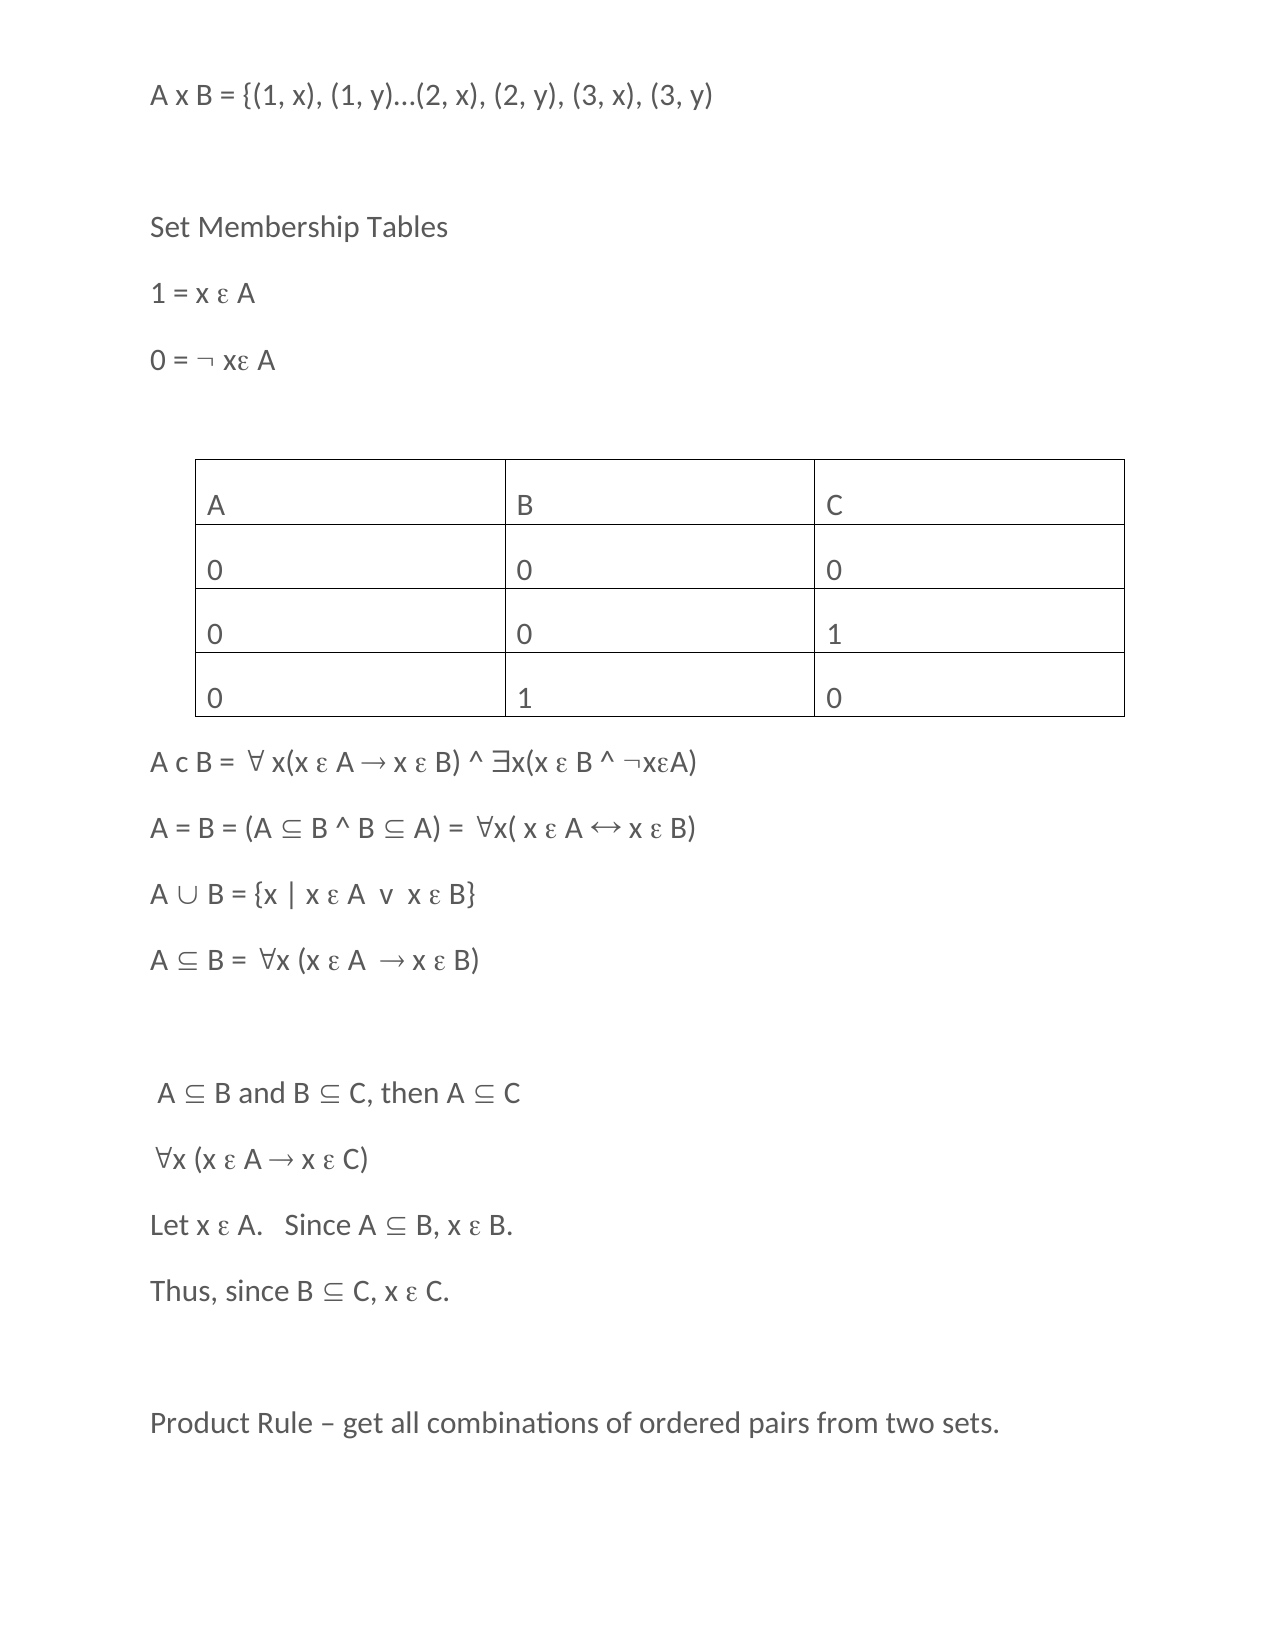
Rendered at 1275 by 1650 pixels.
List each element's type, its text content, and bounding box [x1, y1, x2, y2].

list x (x A x C) [150, 1139, 1125, 1177]
table_cell 0 [506, 525, 814, 588]
list Thus, since B C, x C. [150, 1271, 1125, 1309]
list 1 = x A [150, 273, 1125, 312]
table_header C [815, 460, 1124, 523]
table_cell 0 [815, 525, 1124, 588]
table_cell 1 [506, 653, 814, 716]
table_cell 0 [815, 653, 1124, 716]
list Let x A. Since A B, x B. [150, 1205, 1125, 1243]
table_header A [196, 460, 505, 523]
table_header B [506, 460, 814, 523]
list A B and B C, then A C [150, 1073, 1125, 1111]
table_cell 1 [815, 589, 1124, 652]
list A c B = x(x A x B) ^ x(x B ^ xA) [150, 742, 1125, 780]
list Product Rule – get all combinations of ordered pairs from two sets. [150, 1403, 1125, 1442]
list A B = x (x A x B) [150, 941, 1125, 979]
list Set Membership Tables [150, 207, 1125, 245]
list A x B = {(1, x), (1, y)…(2, x), (2, y), (3, x), (3, y) [150, 75, 1125, 113]
table_cell 0 [506, 589, 814, 652]
table_cell 0 [196, 525, 505, 588]
list 0 = x A [150, 339, 1125, 378]
table_cell 0 [196, 653, 505, 716]
list A B = {x | x A v x B} [150, 874, 1125, 912]
list A = B = (A B ^ B A) = x( x A x B) [150, 808, 1125, 846]
table_cell 0 [196, 589, 505, 652]
